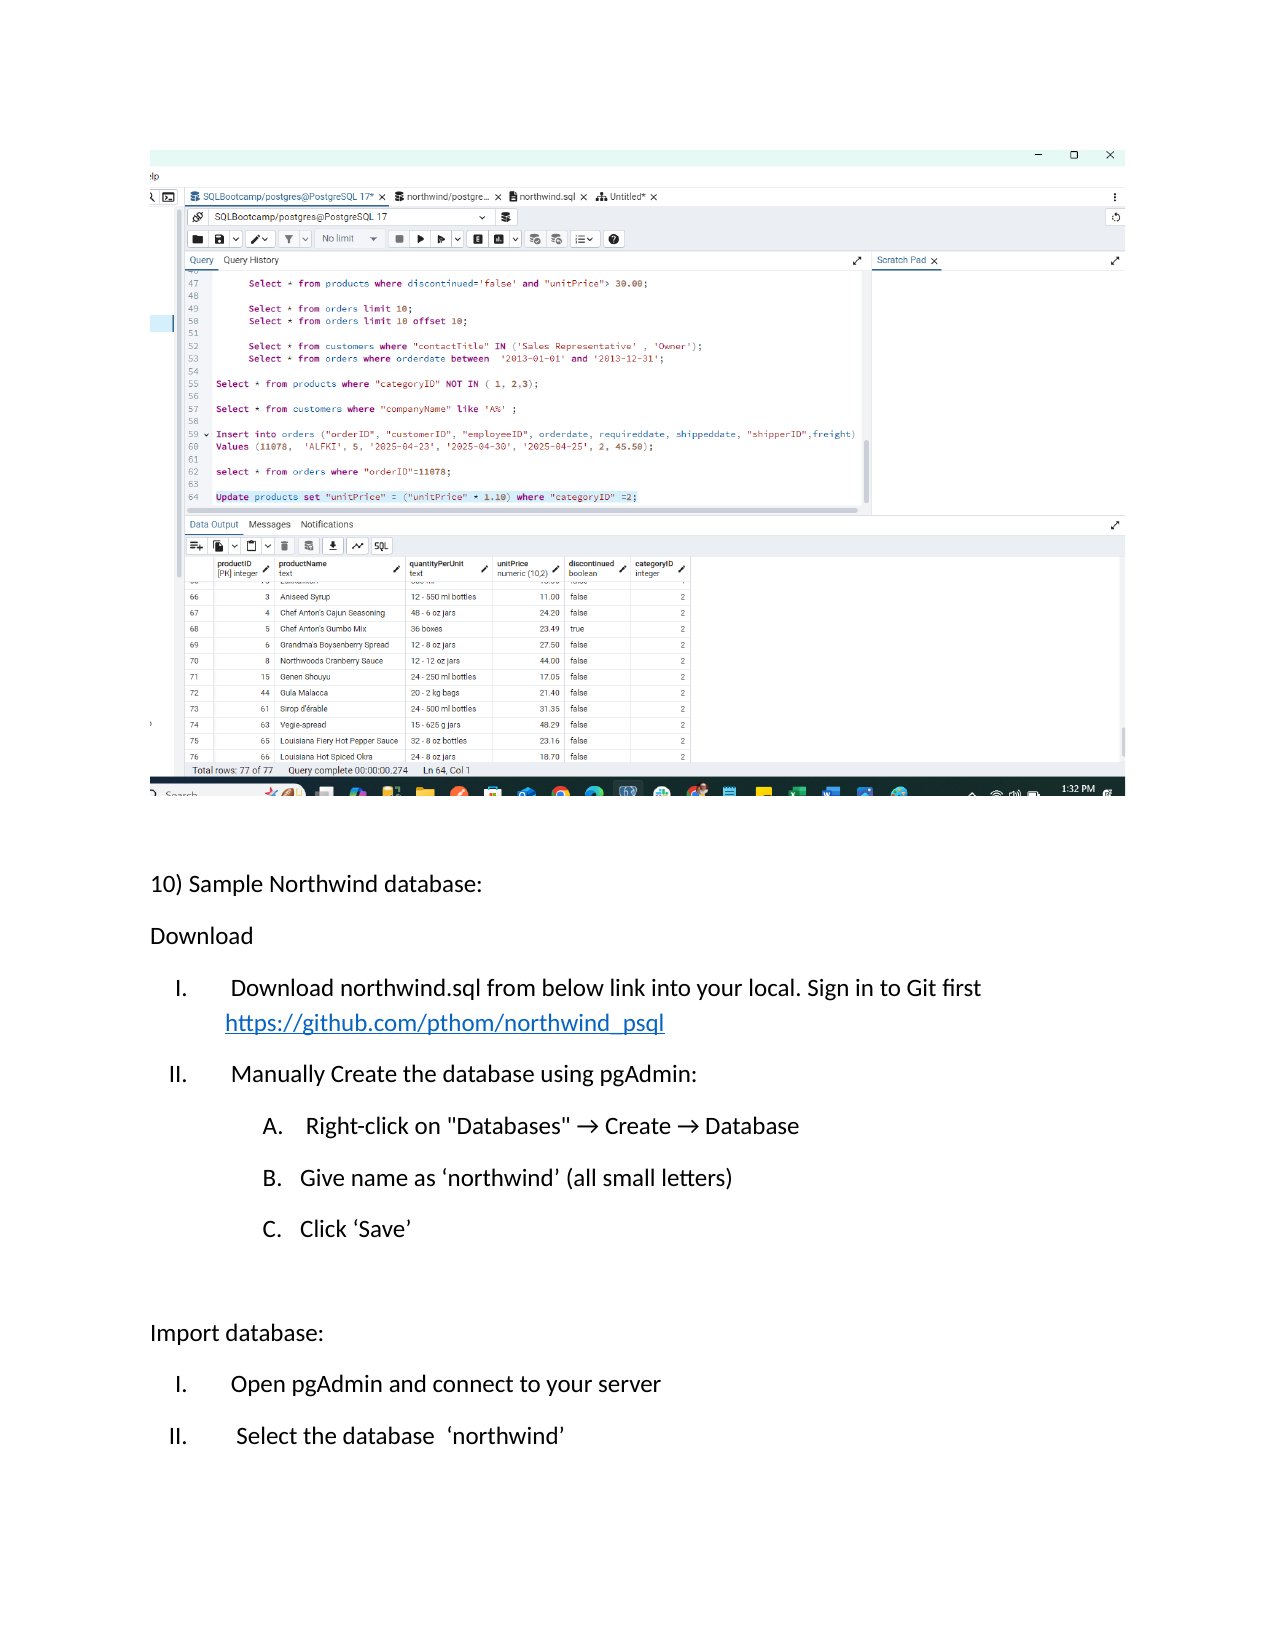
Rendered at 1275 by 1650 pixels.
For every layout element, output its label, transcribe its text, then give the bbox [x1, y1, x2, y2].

list Right-click on "Databases" → Create → Database [262, 1110, 1125, 1141]
list Click ‘Save’ [262, 1213, 1125, 1244]
picture [150, 150, 1125, 796]
text Import database: [150, 1317, 1125, 1347]
list Download northwind.sql from below link into your local. Sign in to Git first https://github.com/pthom/northwind_psql [187, 972, 1125, 1037]
list Select the database ‘northwind’ [187, 1420, 1125, 1451]
text Download [150, 920, 1125, 951]
text 10) Sample Northwind database: [150, 868, 1125, 899]
list Open pgAdmin and connect to your server [187, 1368, 1125, 1399]
list Manually Create the database using pgAdmin: [187, 1058, 1125, 1089]
list Give name as ‘northwind’ (all small letters) [262, 1162, 1125, 1192]
